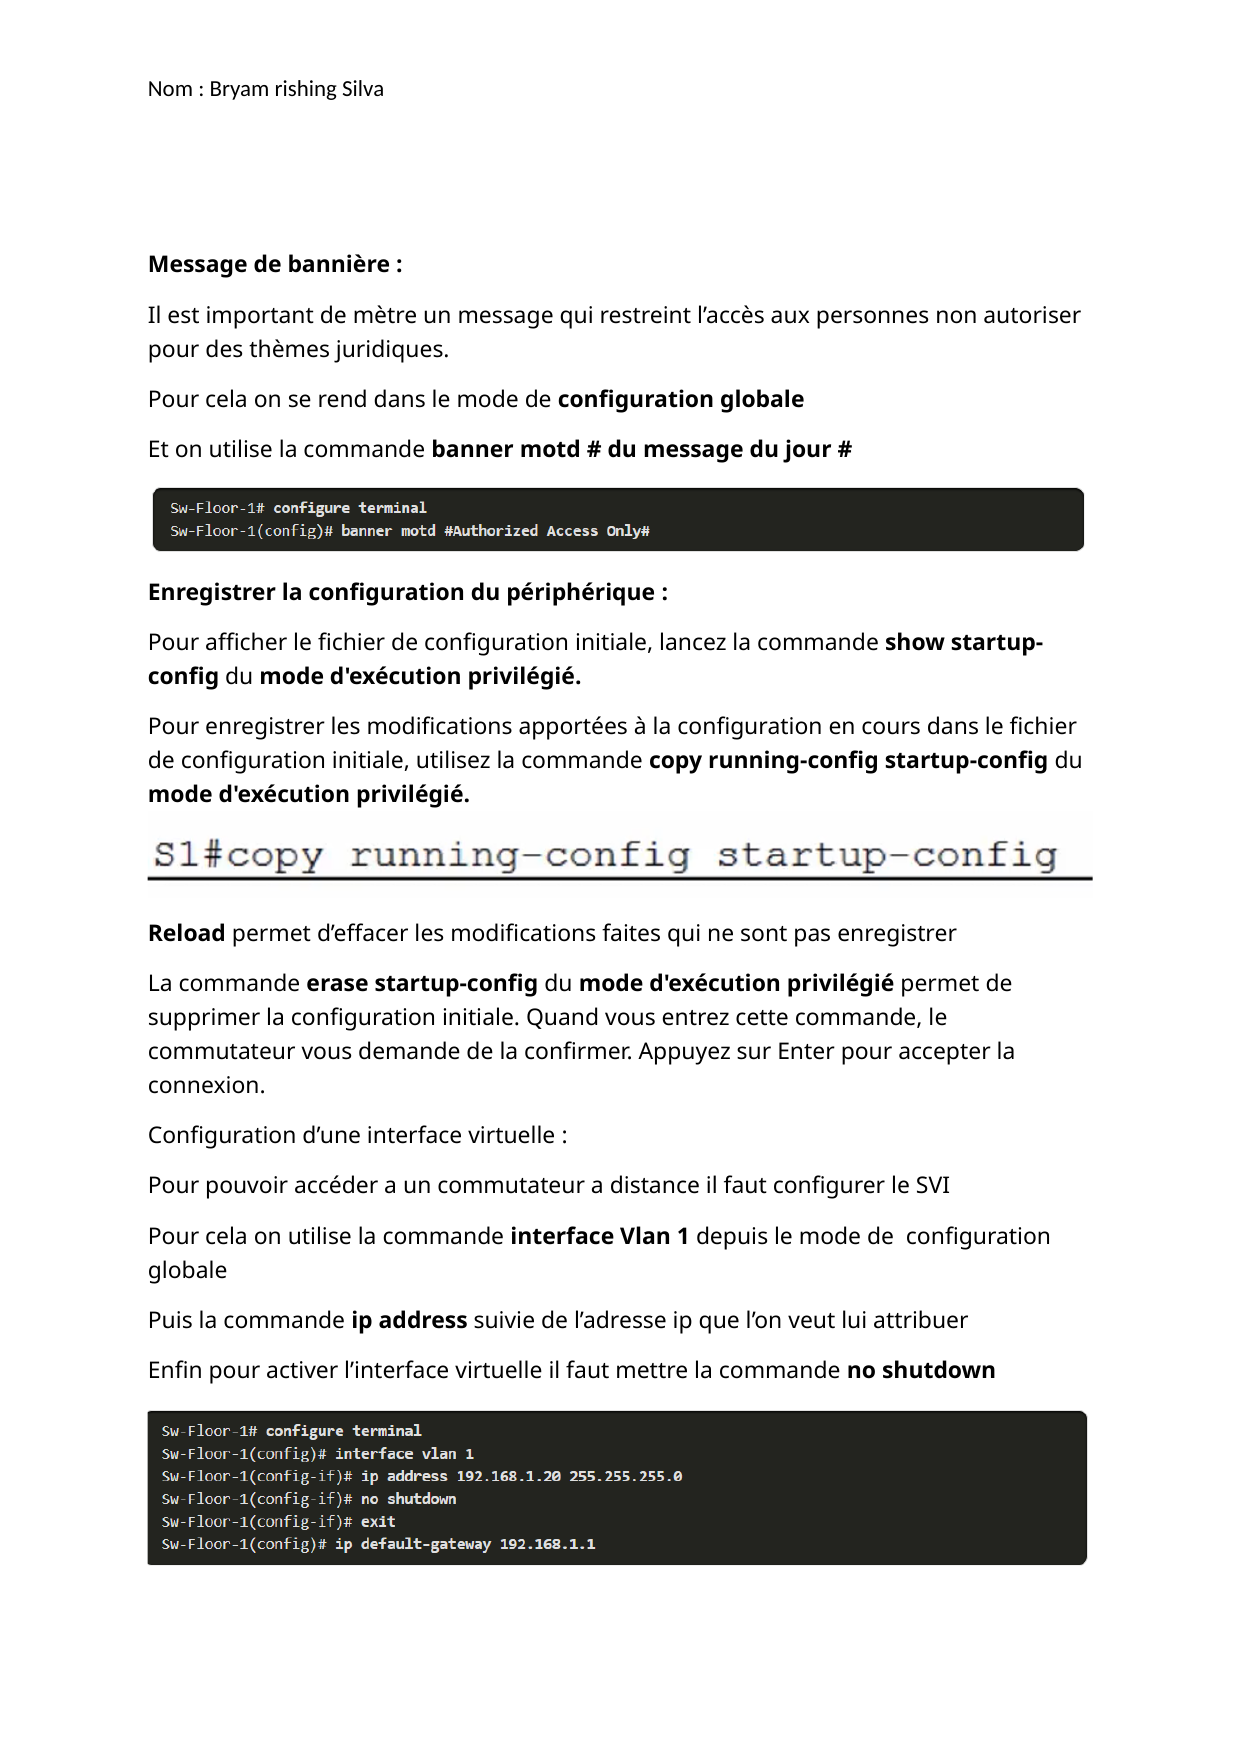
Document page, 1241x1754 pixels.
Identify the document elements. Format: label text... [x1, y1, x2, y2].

text Pour afficher le fichier de configuration initiale, lancez la commande show startup-config du mode d'exécution privilégié. [148, 626, 1093, 691]
text Il est important de mètre un message qui restreint l’accès aux personnes non autoriser pour des thèmes juridiques. [148, 299, 1093, 364]
text Reload permet d’effacer les modifications faites qui ne sont pas enregistrer [148, 917, 1093, 948]
text Pour cela on utilise la commande interface Vlan 1 depuis le mode de configuration globale [148, 1220, 1093, 1285]
text Et on utilise la commande banner motd # du message du jour # [148, 433, 1093, 465]
text Pour enregistrer les modifications apportées à la configuration en cours dans le fichier de configuration initiale, utilisez la commande copy running-config startup-config du mode d'exécution privilégié. [148, 710, 1093, 811]
picture [147, 1404, 1093, 1566]
text Pour cela on se rend dans le mode de configuration globale [148, 383, 1093, 414]
text Puis la commande ip address suivie de l’adresse ip que l’on veut lui attribuer [148, 1304, 1093, 1335]
text Enregistrer la configuration du périphérique : [148, 576, 1093, 607]
text Message de bannière : [148, 248, 1093, 280]
text Configuration d’une interface virtuelle : [148, 1119, 1093, 1150]
text Pour pouvoir accéder a un commutateur a distance il faut configurer le SVI [148, 1169, 1093, 1201]
text Enfin pour activer l’interface virtuelle il faut mettre la commande no shutdown [148, 1354, 1093, 1386]
text La commande erase startup-config du mode d'exécution privilégié permet de supprimer la configuration initiale. Quand vous entrez cette commande, le commutateur vous demande de la confirmer. Appuyez sur Enter pour accepter la connexion. [148, 967, 1093, 1100]
picture [147, 811, 1093, 898]
picture [147, 483, 1093, 557]
